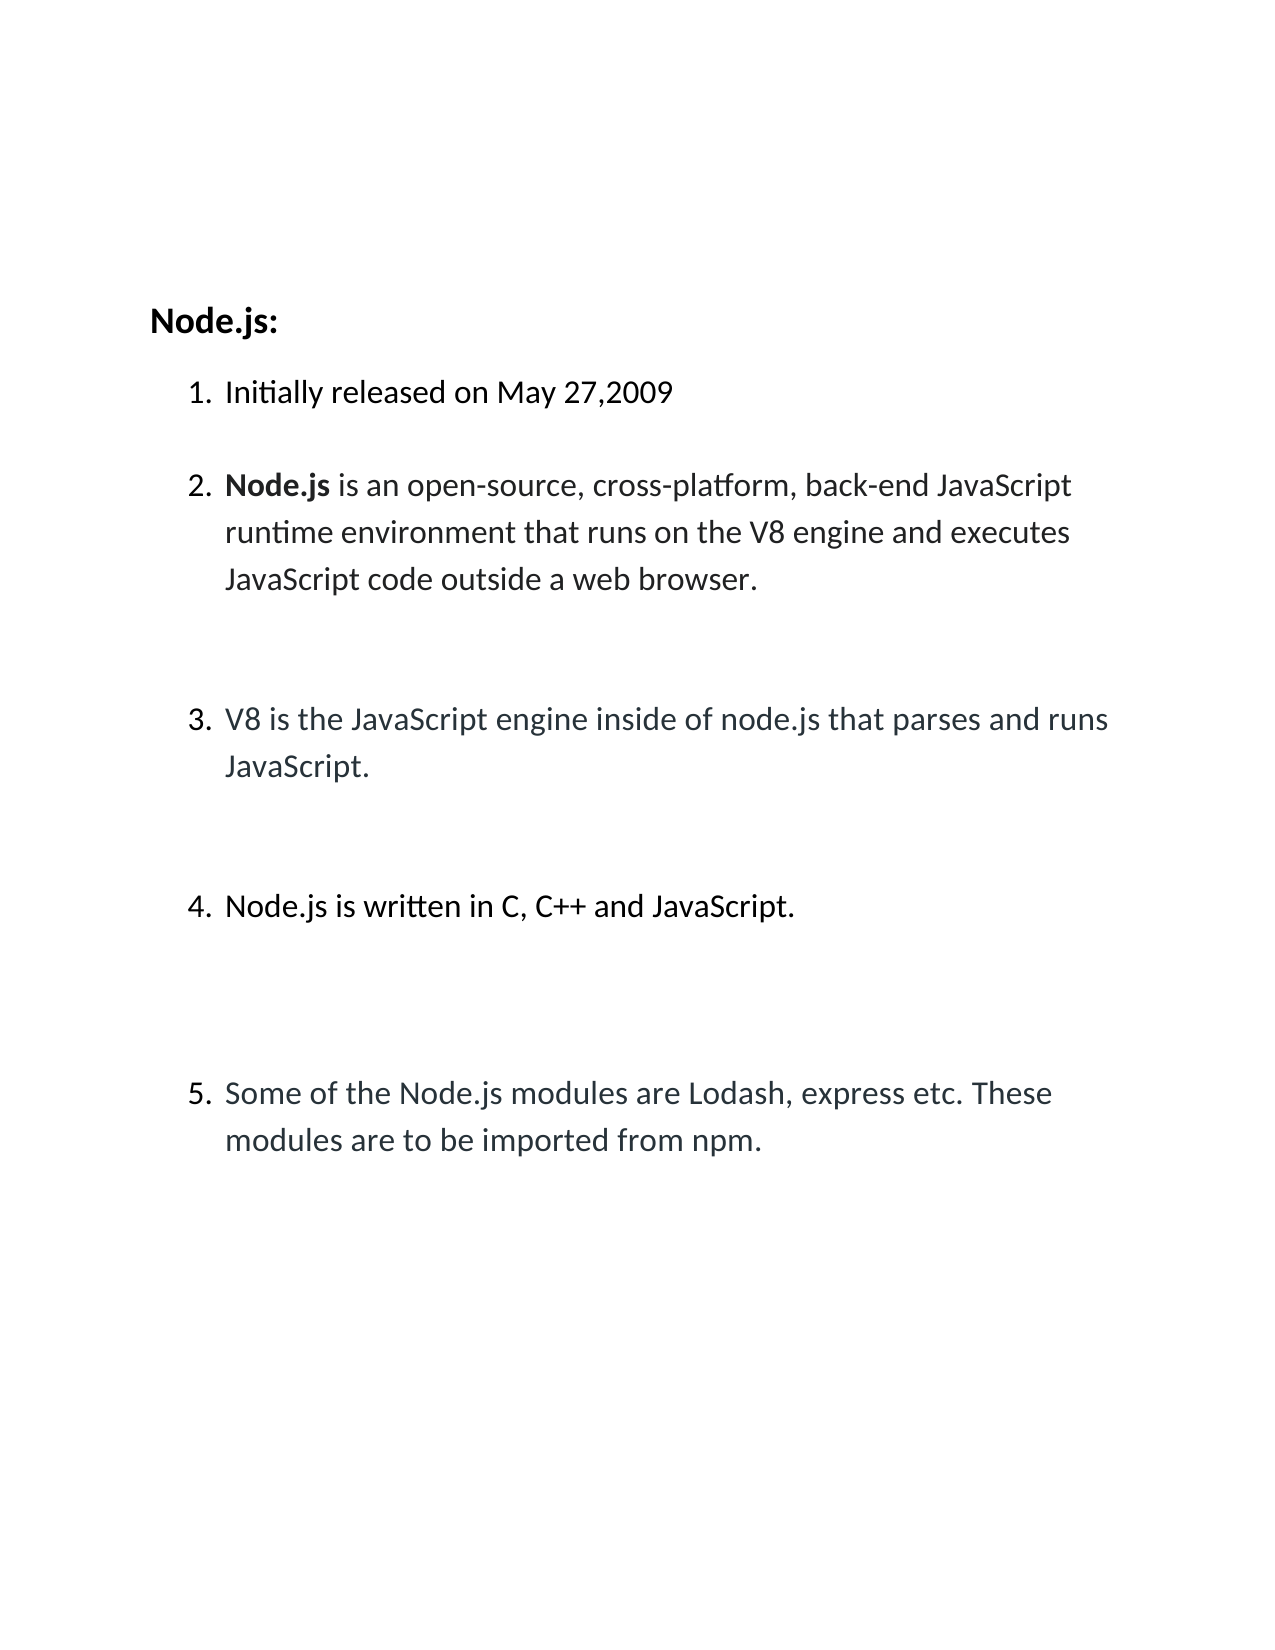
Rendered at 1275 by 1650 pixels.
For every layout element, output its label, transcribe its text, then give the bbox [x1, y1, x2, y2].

list Node.js is an open-source, cross-platform, back-end JavaScript runtime environment that runs on the V8 engine and executes JavaScript code outside a web browser. [187, 464, 1125, 598]
text Node.js: [150, 297, 1125, 343]
list Initially released on May 27,2009 [187, 371, 1125, 411]
list Some of the Node.js modules are Lodash, express etc. These modules are to be imported from npm. [187, 1072, 1125, 1160]
list V8 is the JavaScript engine inside of node.js that parses and runs JavaScript. [187, 698, 1125, 786]
list Node.js is written in C, C++ and JavaScript. [187, 885, 1125, 926]
